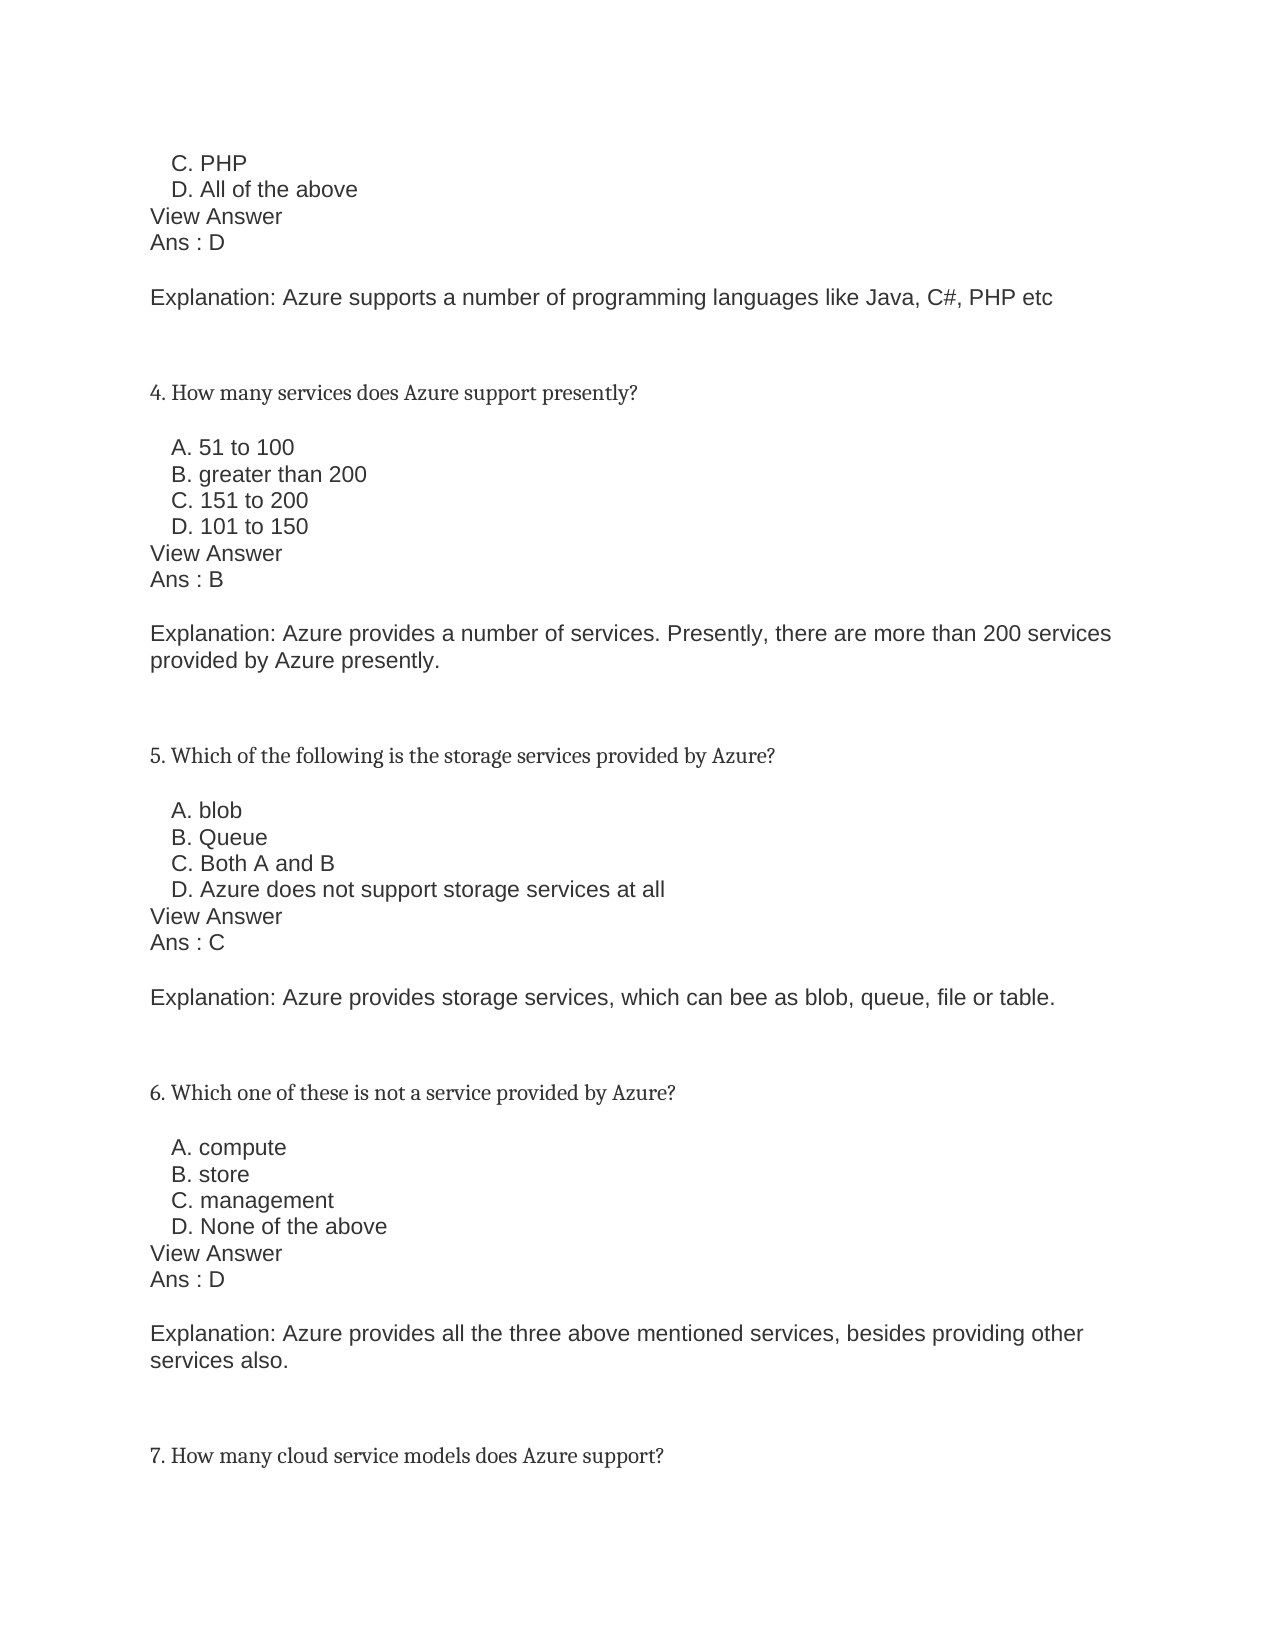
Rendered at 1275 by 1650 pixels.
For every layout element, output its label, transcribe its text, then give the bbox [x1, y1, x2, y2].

text Ans : D [150, 229, 1125, 283]
text View Answer [150, 1240, 1125, 1266]
text A. compute B. store C. management D. None of the above [171, 1134, 1125, 1240]
text A. 51 to 100 B. greater than 200 C. 151 to 200 D. 101 to 150 [171, 434, 1125, 539]
text Ans : C [150, 929, 1125, 983]
text View Answer [150, 539, 1125, 566]
text 4. How many services does Azure support presently? [150, 380, 1125, 434]
text Explanation: Azure provides all the three above mentioned services, besides providing other services also. [150, 1320, 1125, 1373]
text Explanation: Azure provides a number of services. Presently, there are more than 200 services provided by Azure presently. [150, 620, 1125, 673]
text Ans : B [150, 566, 1125, 620]
text 6. Which one of these is not a service provided by Azure? [150, 1080, 1125, 1134]
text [171, 150, 1125, 203]
text Ans : D [150, 1266, 1125, 1320]
text View Answer [150, 903, 1125, 929]
text Explanation: Azure provides storage services, which can bee as blob, queue, file or table. [150, 983, 1125, 1010]
text View Answer [150, 203, 1125, 229]
text 5. Which of the following is the storage services provided by Azure? [150, 743, 1125, 797]
text 7. How many cloud service models does Azure support? [150, 1443, 1125, 1497]
text A. blob B. Queue C. Both A and B D. Azure does not support storage services at all [171, 797, 1125, 903]
text Explanation: Azure supports a number of programming languages like Java, C#, PHP etc [150, 283, 1125, 310]
